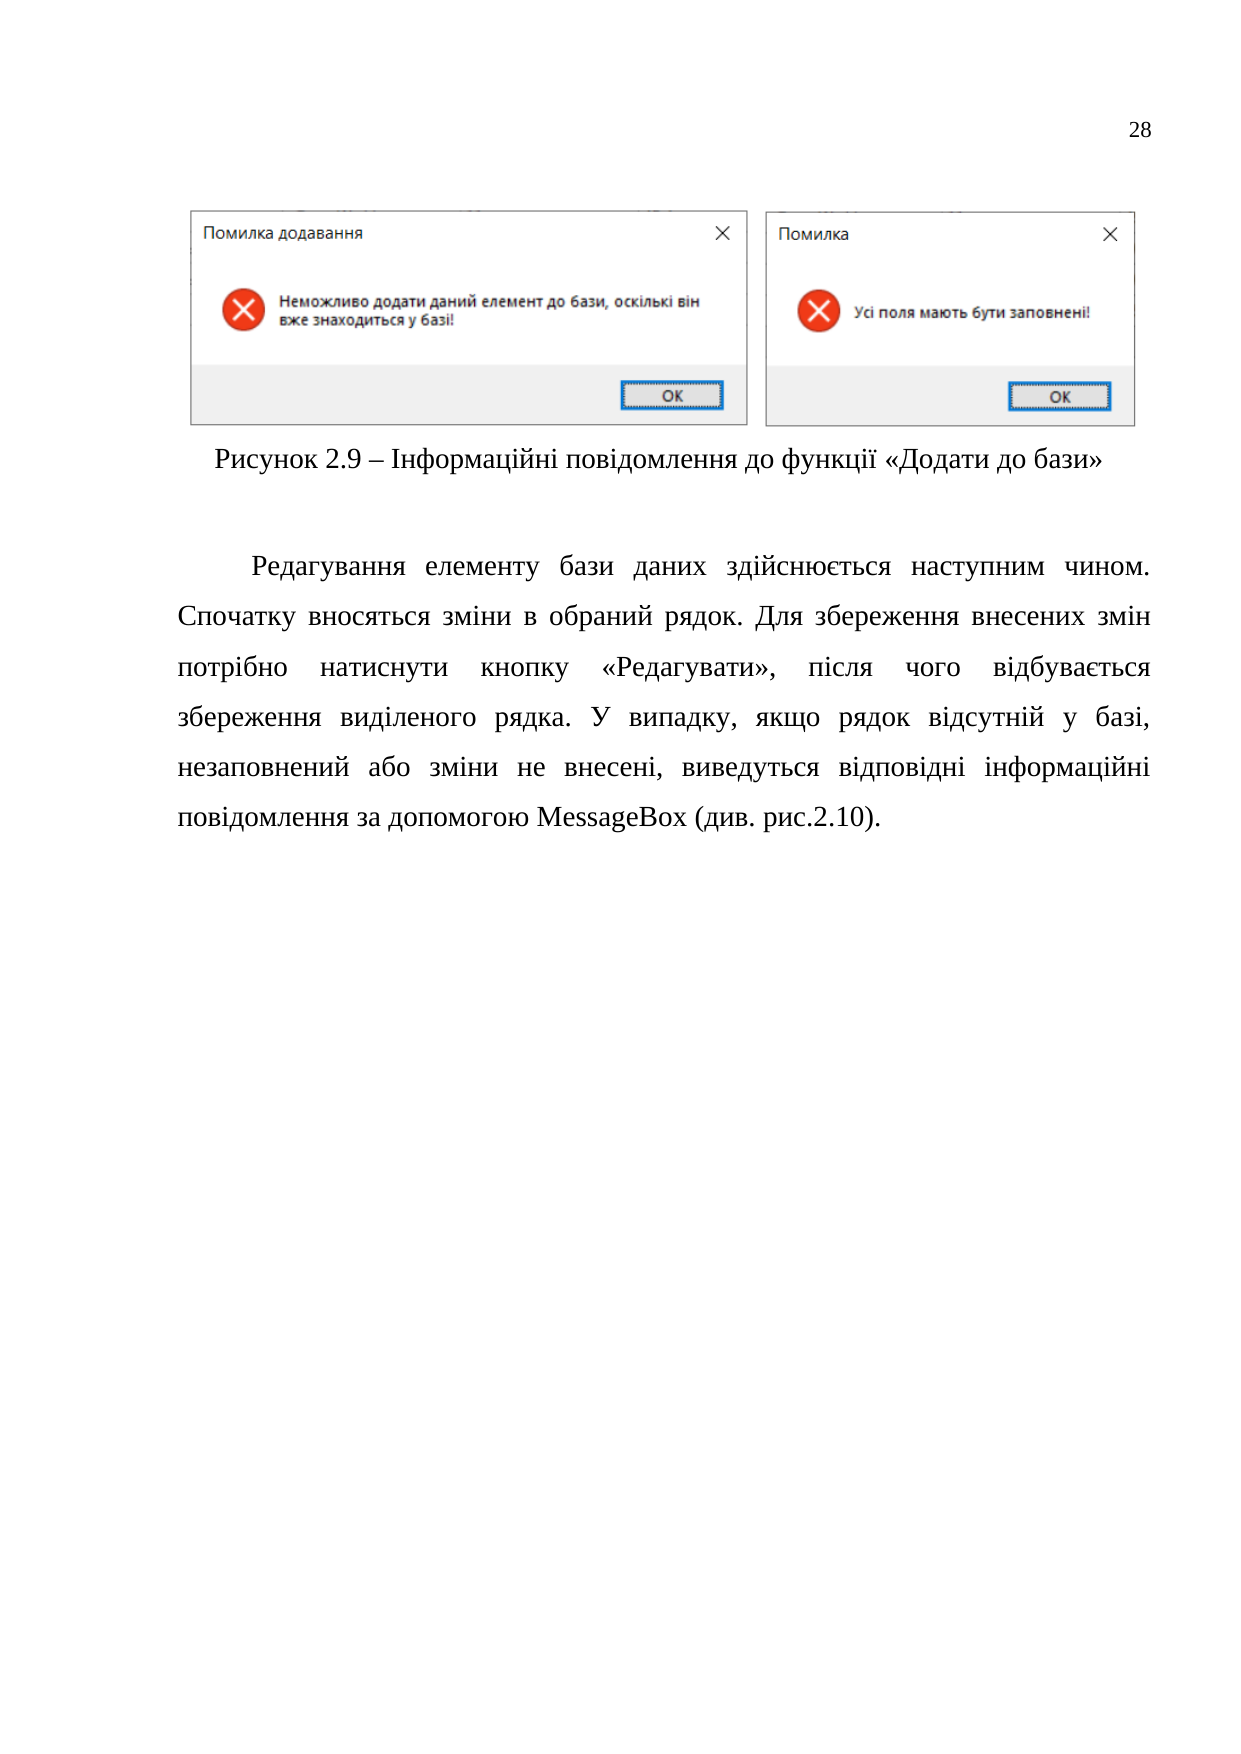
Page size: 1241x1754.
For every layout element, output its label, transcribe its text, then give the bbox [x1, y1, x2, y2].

picture [187, 206, 1142, 431]
text Редагування елементу бази даних здійснюється наступним чином. Спочатку вносяться зміни в обраний рядок. Для збереження внесених змін потрібно натиснути кнопку «Редагувати», після чого відбувається збереження виділеного рядка. У випадку, якщо рядок відсутній у базі, незаповнений або зміни не внесені, виведуться відповідні інформаційні повідомлення за допомогою MessageBox (див. рис.2.10). [177, 548, 1152, 833]
